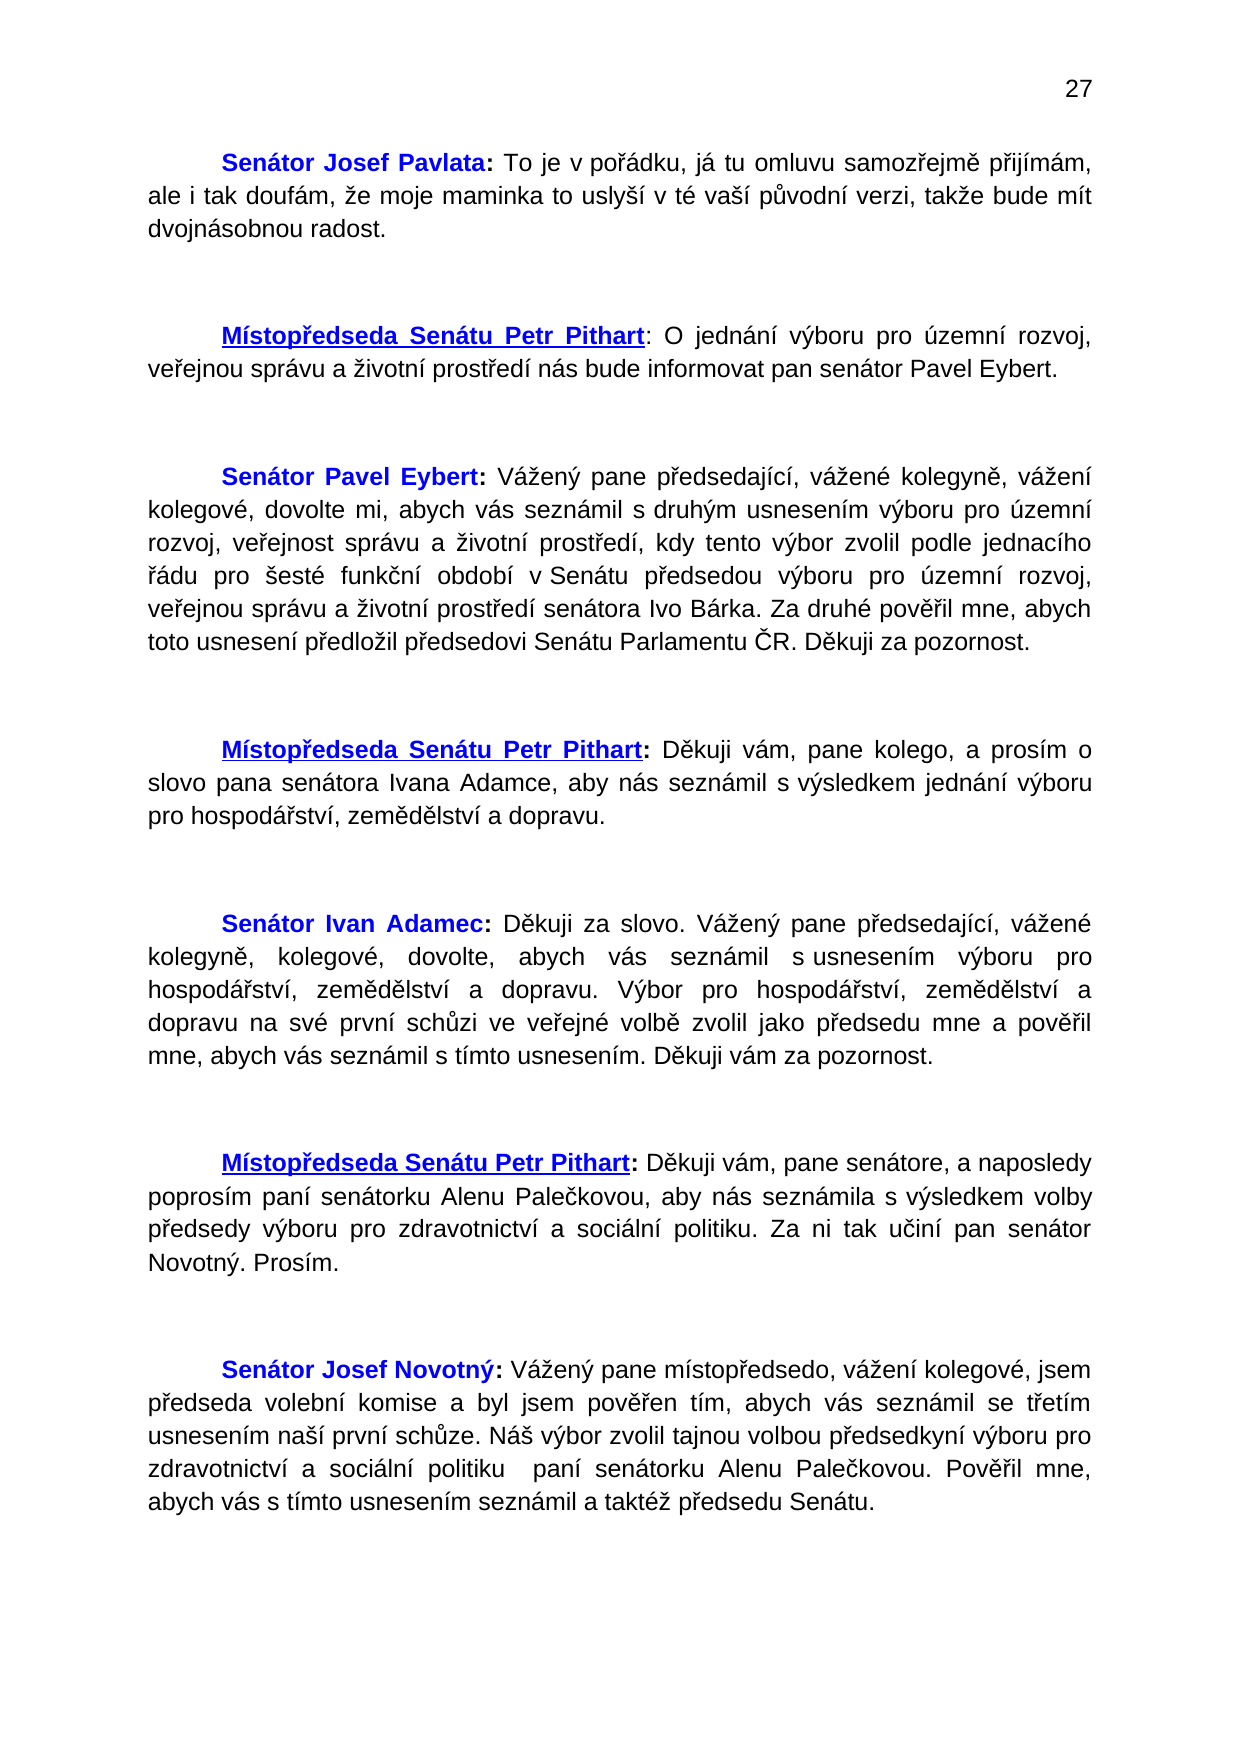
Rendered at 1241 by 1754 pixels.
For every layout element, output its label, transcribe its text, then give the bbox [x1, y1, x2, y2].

text Senátor Josef Pavlata: To je v pořádku, já tu omluvu samozřejmě přijímám, ale i tak doufám, že moje maminka to uslyší v té vaší původní verzi, takže bude mít dvojnásobnou radost. [148, 148, 1093, 242]
text Senátor Josef Novotný: Vážený pane místopředsedo, vážení kolegové, jsem předseda volební komise a byl jsem pověřen tím, abych vás seznámil se třetím usnesením naší první schůze. Náš výbor zvolil tajnou volbou předsedkyní výboru pro zdravotnictví a sociální politiku paní senátorku Alenu Palečkovou. Pověřil mne, abych vás s tímto usnesením seznámil a taktéž předsedu Senátu. [148, 1355, 1093, 1516]
text Místopředseda Senátu Petr Pithart: Děkuji vám, pane kolego, a prosím o slovo pana senátora Ivana Adamce, aby nás seznámil s výsledkem jednání výboru pro hospodářství, zemědělství a dopravu. [148, 735, 1093, 830]
text Senátor Ivan Adamec: Děkuji za slovo. Vážený pane předsedající, vážené kolegyně, kolegové, dovolte, abych vás seznámil s usnesením výboru pro hospodářství, zemědělství a dopravu. Výbor pro hospodářství, zemědělství a dopravu na své první schůzi ve veřejné volbě zvolil jako předsedu mne a pověřil mne, abych vás seznámil s tímto usnesením. Děkuji vám za pozornost. [148, 909, 1093, 1069]
text Místopředseda Senátu Petr Pithart: Děkuji vám, pane senátore, a naposledy poprosím paní senátorku Alenu Palečkovou, aby nás seznámila s výsledkem volby předsedy výboru pro zdravotnictví a sociální politiku. Za ni tak učiní pan senátor Novotný. Prosím. [148, 1148, 1093, 1276]
text Senátor Pavel Eybert: Vážený pane předsedající, vážené kolegyně, vážení kolegové, dovolte mi, abych vás seznámil s druhým usnesením výboru pro územní rozvoj, veřejnost správu a životní prostředí, kdy tento výbor zvolil podle jednacího řádu pro šesté funkční období v Senátu předsedou výboru pro územní rozvoj, veřejnou správu a životní prostředí senátora Ivo Bárka. Za druhé pověřil mne, abych toto usnesení předložil předsedovi Senátu Parlamentu ČR. Děkuji za pozornost. [148, 462, 1093, 656]
text Místopředseda Senátu Petr Pithart: O jednání výboru pro územní rozvoj, veřejnou správu a životní prostředí nás bude informovat pan senátor Pavel Eybert. [148, 321, 1093, 383]
